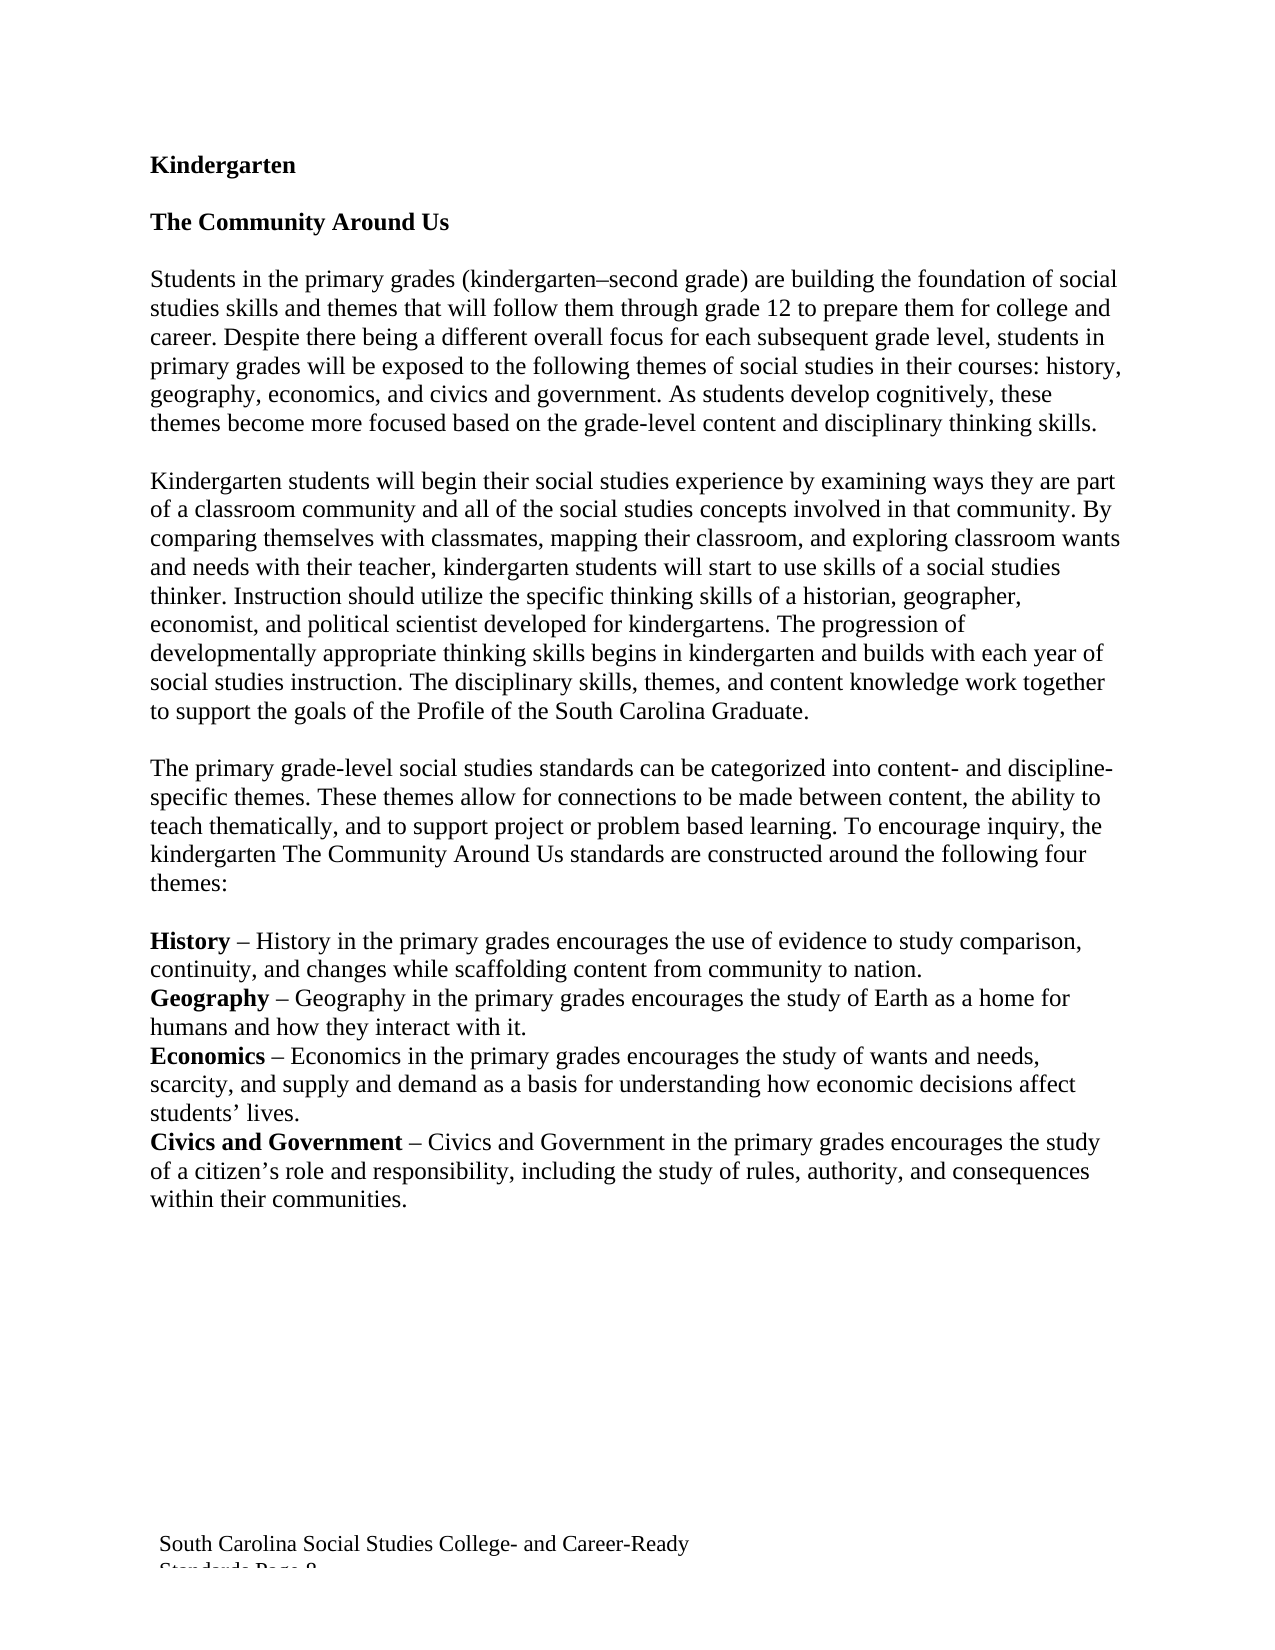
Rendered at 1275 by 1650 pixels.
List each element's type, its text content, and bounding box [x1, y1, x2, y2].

text History – History in the primary grades encourages the use of evidence to study comparison, continuity, and changes while scaffolding content from community to nation. [150, 926, 1084, 983]
text The primary grade-level social studies standards can be categorized into content- and discipline- specific themes. These themes allow for connections to be made between content, the ability to teach thematically, and to support project or problem based learning. To encourage inquiry, the kindergarten The Community Around Us standards are constructed around the following four themes: [150, 753, 1116, 897]
text Civics and Government – Civics and Government in the primary grades encourages the study of a citizen’s role and responsibility, including the study of rules, authority, and consequences within their communities. [150, 1127, 1102, 1213]
subtitle The Community Around Us [150, 207, 1198, 236]
subtitle Kindergarten [150, 150, 1198, 179]
text Economics – Economics in the primary grades encourages the study of wants and needs, scarcity, and supply and demand as a basis for understanding how economic decisions affect students’ lives. [150, 1041, 1117, 1127]
text Kindergarten students will begin their social studies experience by examining ways they are part of a classroom community and all of the social studies concepts involved in that community. By comparing themselves with classmates, mapping their classroom, and exploring classroom wants and needs with their teacher, kindergarten students will start to use skills of a social studies thinker. Instruction should utilize the specific thinking skills of a historian, geographer, economist, and political scientist developed for kindergartens. The progression of developmentally appropriate thinking skills begins in kindergarten and builds with each year of social studies instruction. The disciplinary skills, themes, and content knowledge work together to support the goals of the Profile of the South Carolina Graduate. [150, 466, 1123, 724]
text Students in the primary grades (kindergarten–second grade) are building the foundation of social studies skills and themes that will follow them through grade 12 to prepare them for college and career. Despite there being a different overall focus for each subsequent grade level, students in primary grades will be exposed to the following themes of social studies in their courses: history, geography, economics, and civics and government. As students develop cognitively, these themes become more focused based on the grade-level content and disciplinary thinking skills. [150, 264, 1123, 437]
text Geography – Geography in the primary grades encourages the study of Earth as a home for humans and how they interact with it. [150, 983, 1127, 1041]
